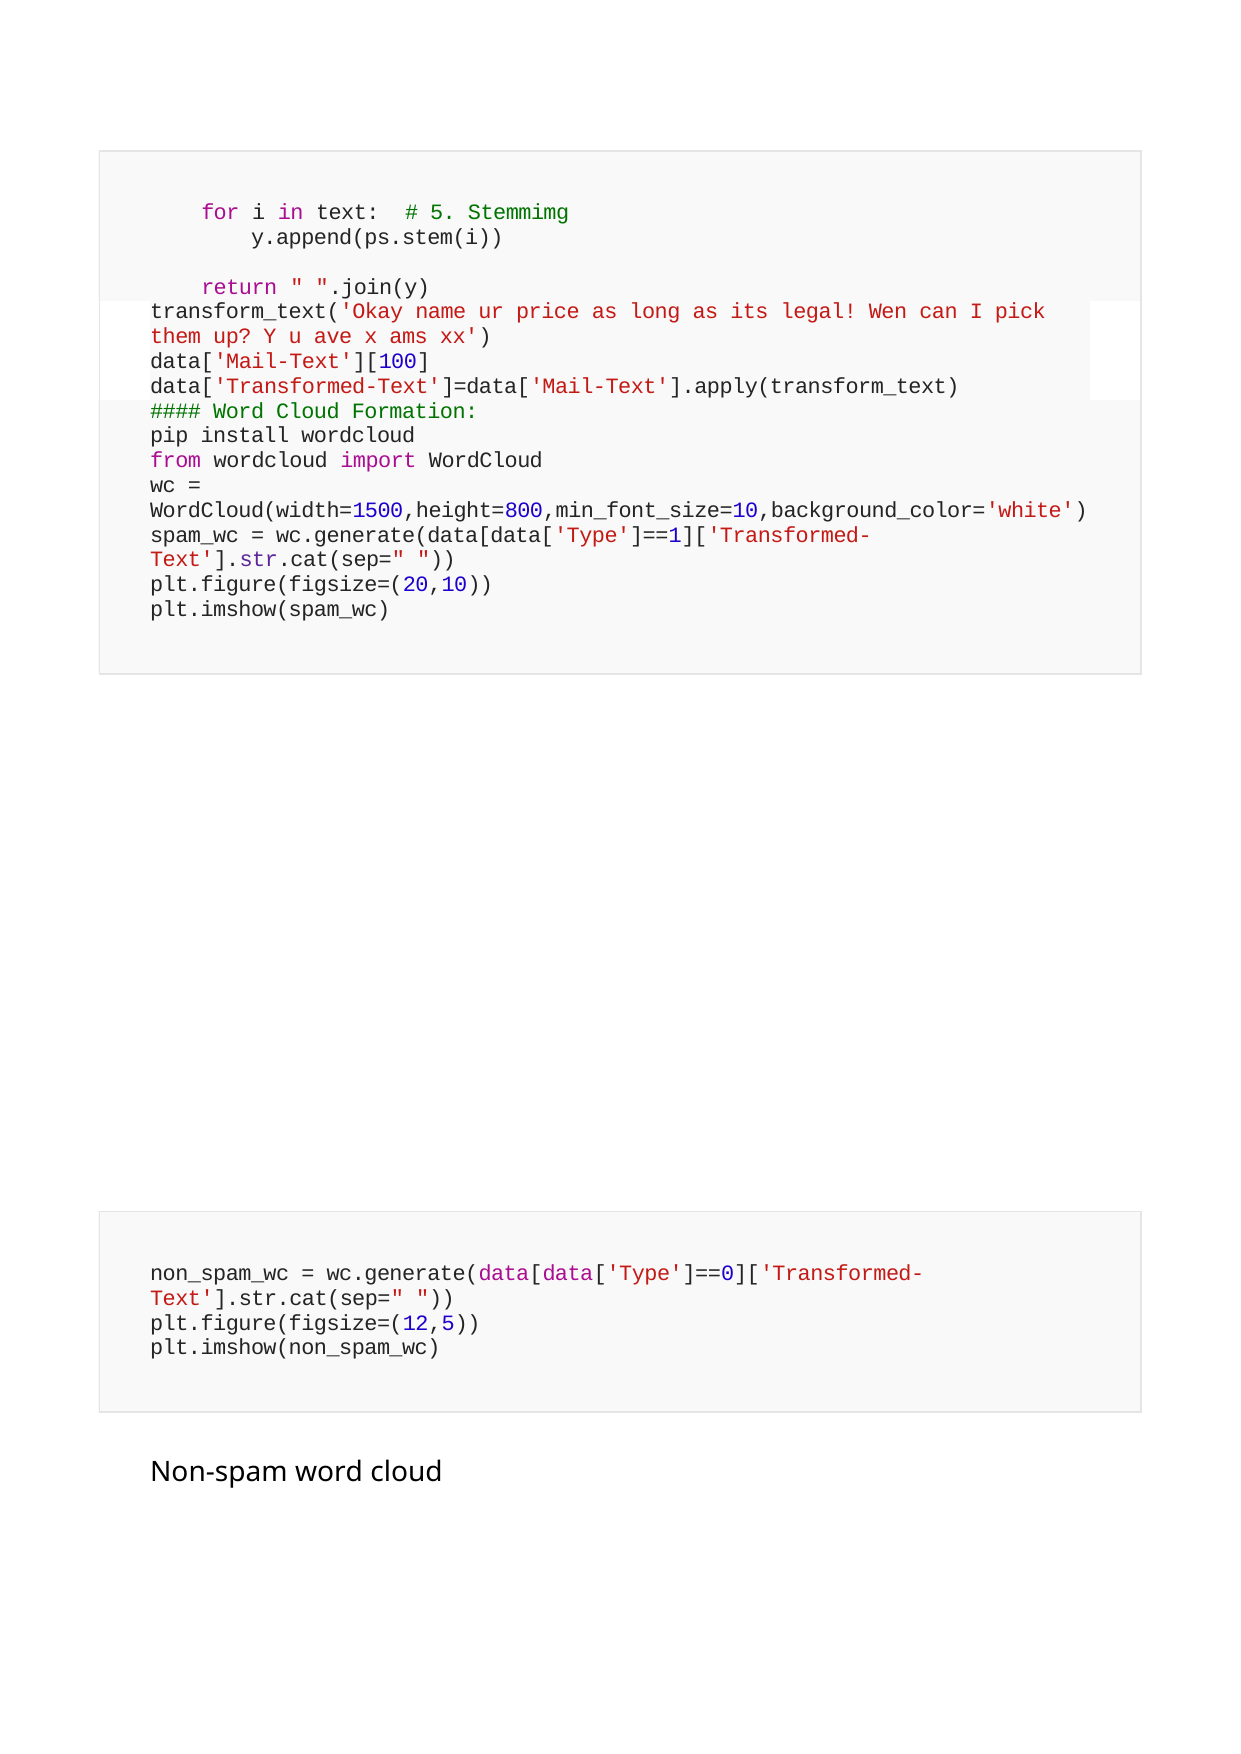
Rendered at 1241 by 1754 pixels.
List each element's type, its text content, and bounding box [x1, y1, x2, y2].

text non_spam_wc = wc.generate(data[data['Type']==0]['Transformed-Text'].str.cat(sep=" ")) plt.figure(figsize=(12,5)) plt.imshow(non_spam_wc) [100, 1212, 1140, 1411]
text Non-spam word cloud [150, 1451, 1090, 1489]
text #### Word Cloud Formation: pip install wordcloud from wordcloud import WordCloud wc = WordCloud(width=1500,height=800,min_font_size=10,background_color='white') spam_wc = wc.generate(data[data['Type']==1]['Transformed-Text'].str.cat(sep=" ")) plt.figure(figsize=(20,10)) plt.imshow(spam_wc) [100, 348, 1140, 673]
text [100, 152, 1140, 301]
text transform_text('Okay name ur price as long as its legal! Wen can I pick them up? Y u ave x ams xx') data['Mail-Text'][100] data['Transformed-Text']=data['Mail-Text'].apply(transform_text) [150, 301, 1090, 348]
